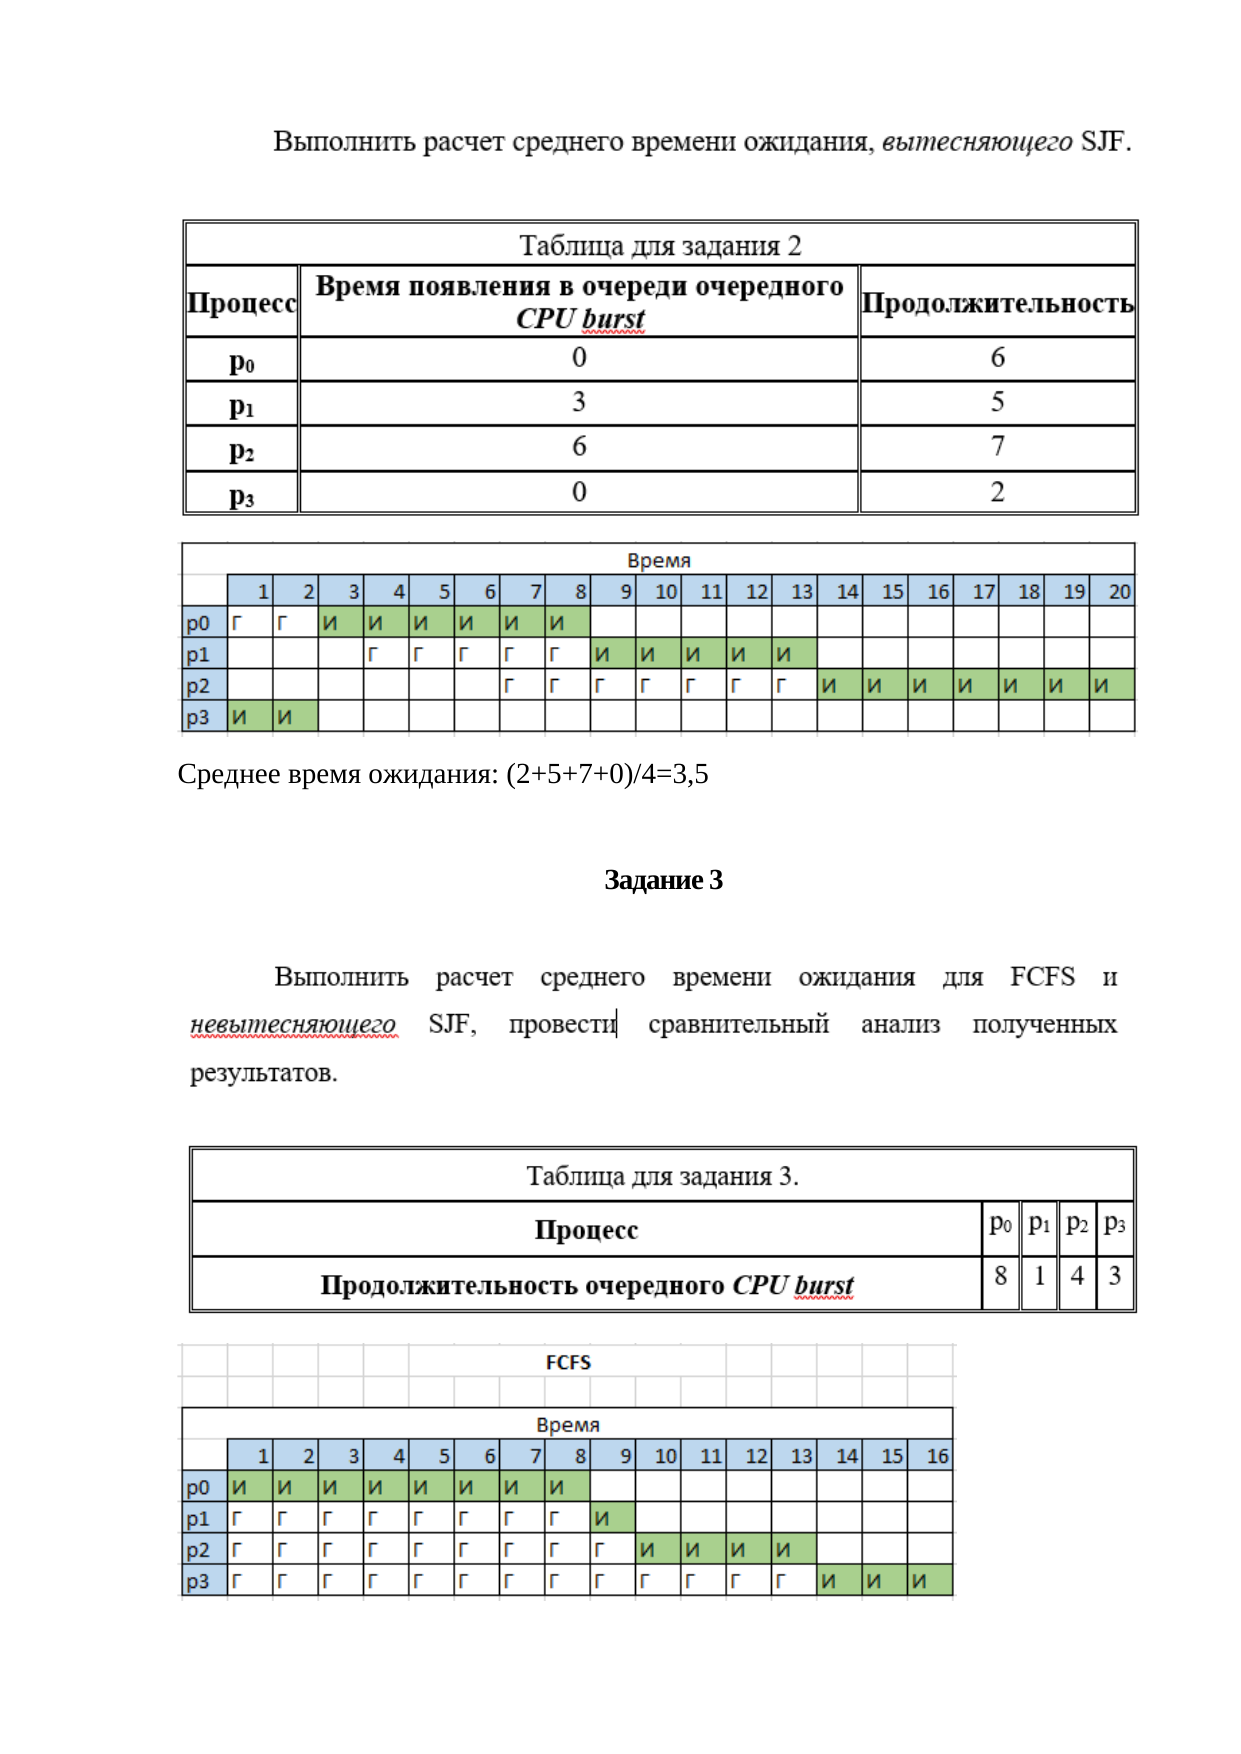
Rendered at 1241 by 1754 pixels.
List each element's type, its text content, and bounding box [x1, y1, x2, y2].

picture [177, 541, 1139, 737]
text Среднее время ожидания: (2+5+7+0)/4=3,5 [177, 756, 1152, 790]
picture [177, 948, 1152, 1324]
subtitle Задание 3 [177, 862, 1152, 896]
picture [177, 1343, 957, 1601]
picture [177, 118, 1152, 523]
